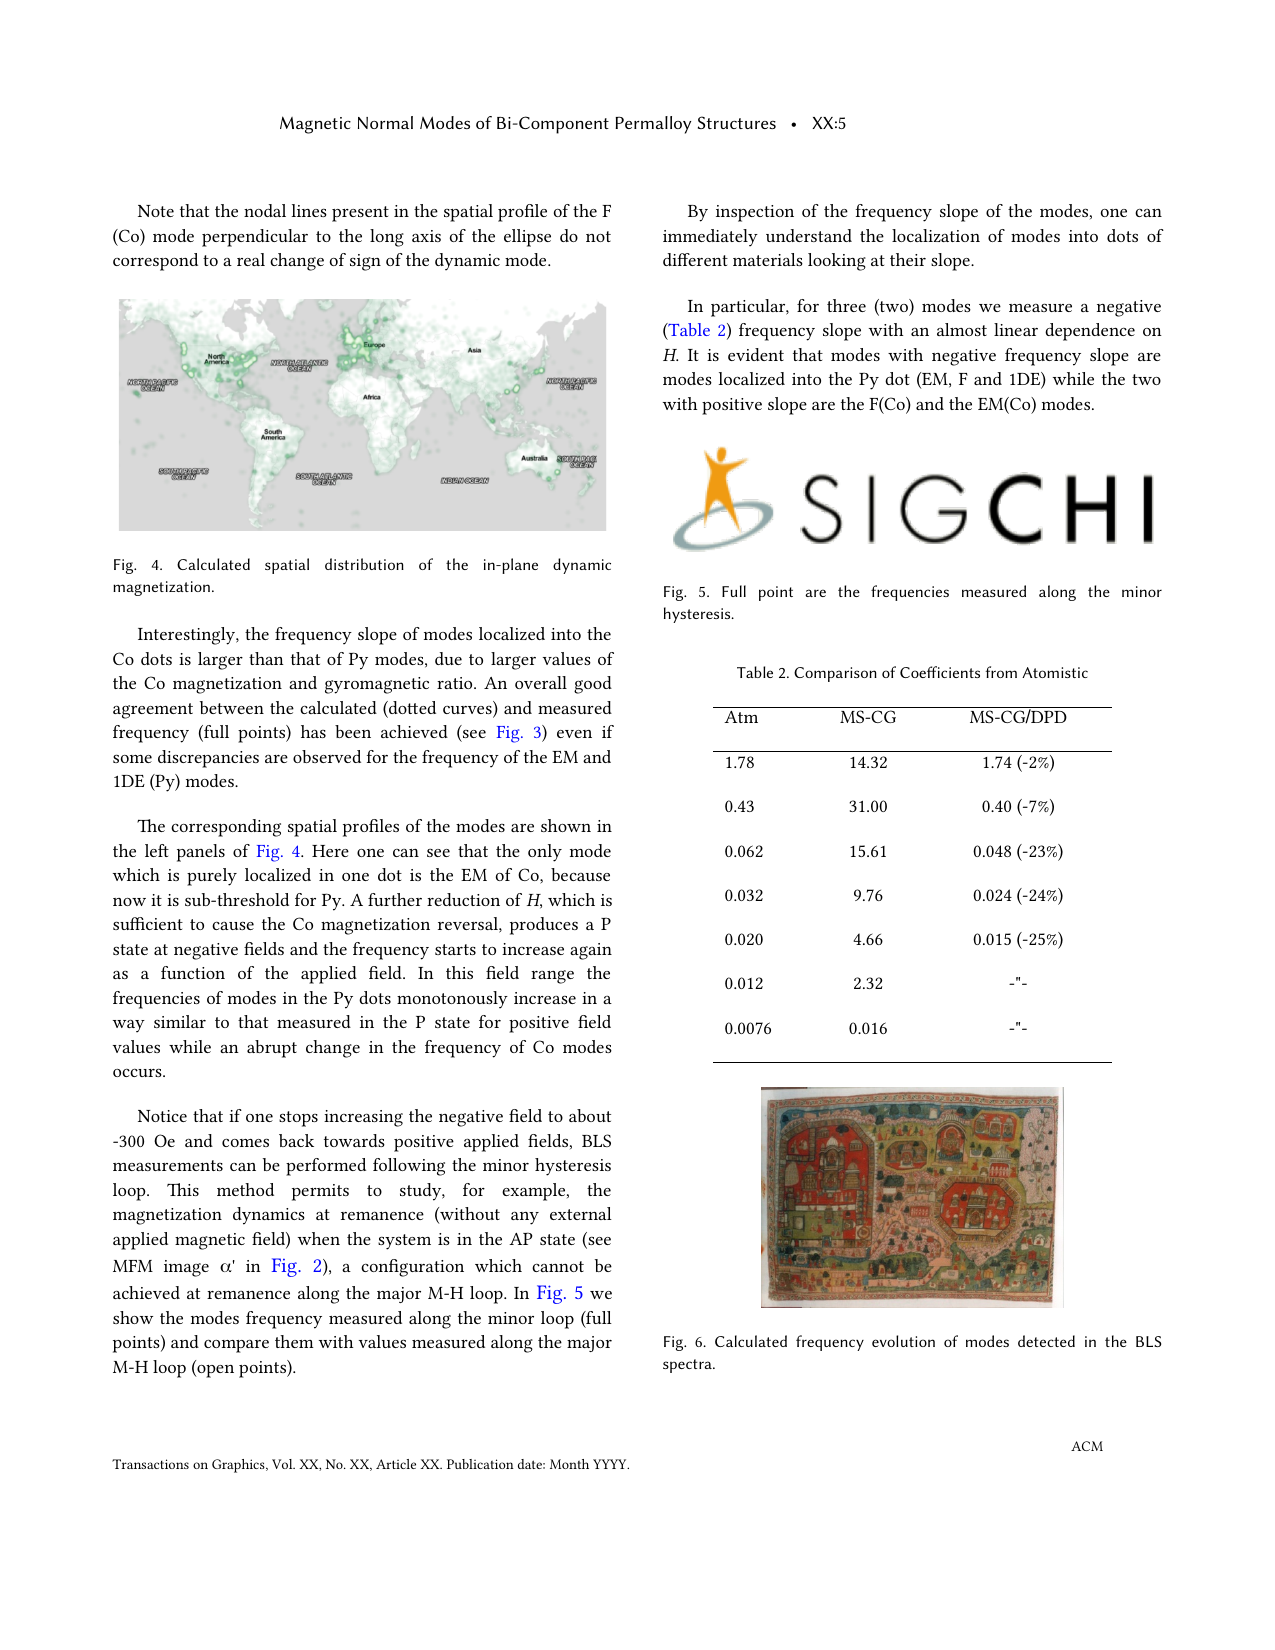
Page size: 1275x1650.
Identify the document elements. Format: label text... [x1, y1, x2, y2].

table_cell 0.048 (-23%) [924, 840, 1112, 884]
table_cell 0.020 [713, 929, 812, 973]
table_cell 1.74 (-2%) [924, 752, 1112, 796]
text By inspection of the frequency slope of the modes, one can immediately understand the localization of modes into dots of different materials looking at their slope. [662, 201, 1162, 271]
table_cell 0.024 (-24%) [924, 885, 1112, 929]
table_cell 1.78 [713, 752, 812, 796]
table_cell 0.015 (-25%) [924, 929, 1112, 973]
text Notice that if one stops increasing the negative field to about -300 Oe and comes back towards positive applied fields, BLS measurements can be performed following the minor hysteresis loop. This method permits to study, for example, the magnetization dynamics at remanence (without any external applied magnetic field) when the system is in the AP state (see MFM image ' in Fig. 2), a configuration which cannot be achieved at remanence along the major M-H loop. In Fig. 5 we show the modes frequency measured along the minor loop (full points) and compare them with values measured along the major M-H loop (open points). [112, 1106, 612, 1378]
table_cell -"- [924, 973, 1112, 1017]
table_cell 0.032 [713, 885, 812, 929]
table_cell 9.76 [812, 885, 924, 929]
text Fig. 4. Calculated spatial distribution of the in-plane dynamic magnetization. [112, 555, 612, 596]
table_cell 0.40 (-7%) [924, 796, 1112, 840]
table_cell 15.61 [812, 840, 924, 884]
table_header MS-CG [812, 708, 924, 751]
text Fig. 6. Calculated frequency evolution of modes detected in the BLS spectra. [662, 1333, 1162, 1373]
table_cell 4.66 [812, 929, 924, 973]
table_cell 0.016 [812, 1017, 924, 1062]
table_cell 0.43 [713, 796, 812, 840]
table_cell 0.062 [713, 840, 812, 884]
picture [118, 299, 607, 531]
table_header MS-CGDPD [924, 708, 1112, 751]
text In particular, for three (two) modes we measure a negative (Table 2) frequency slope with an almost linear dependence on H. It is evident that modes with negative frequency slope are modes localized into the Py dot (EM, F and 1DE) while the two with positive slope are the F(Co) and the EM(Co) modes. [662, 295, 1162, 414]
table_cell 0.0076 [713, 1017, 812, 1062]
table_cell 14.32 [812, 752, 924, 796]
text Note that the nodal lines present in the spatial profile of the F (Co) mode perpendicular to the long axis of the ellipse do not correspond to a real change of sign of the dynamic mode. [112, 201, 612, 271]
table_cell -"- [924, 1017, 1112, 1062]
table_cell 0.012 [713, 973, 812, 1017]
picture [662, 442, 1165, 558]
text Fig. 5. Full point are the frequencies measured along the minor hysteresis. [662, 583, 1162, 623]
table_cell 31.00 [812, 796, 924, 840]
table_header Atm [713, 708, 812, 751]
text Table 2. Comparison of Coefficients from Atomistic [662, 664, 1162, 683]
picture [761, 1087, 1064, 1308]
text Interestingly, the frequency slope of modes localized into the Co dots is larger than that of Py modes, due to larger values of the Co magnetization and gyromagnetic ratio. An overall good agreement between the calculated (dotted curves) and measured frequency (full points) has been achieved (see Fig. 3) even if some discrepancies are observed for the frequency of the EM and 1DE (Py) modes. [112, 624, 612, 792]
table_cell 2.32 [812, 973, 924, 1017]
text The corresponding spatial profiles of the modes are shown in the left panels of Fig. 4. Here one can see that the only mode which is purely localized in one dot is the EM of Co, because now it is sub-threshold for Py. A further reduction of H, which is sufficient to cause the Co magnetization reversal, produces a P state at negative fields and the frequency starts to increase again as a function of the applied field. In this field range the frequencies of modes in the Py dots monotonously increase in a way similar to that measured in the P state for positive field values while an abrupt change in the frequency of Co modes occurs. [112, 816, 612, 1082]
